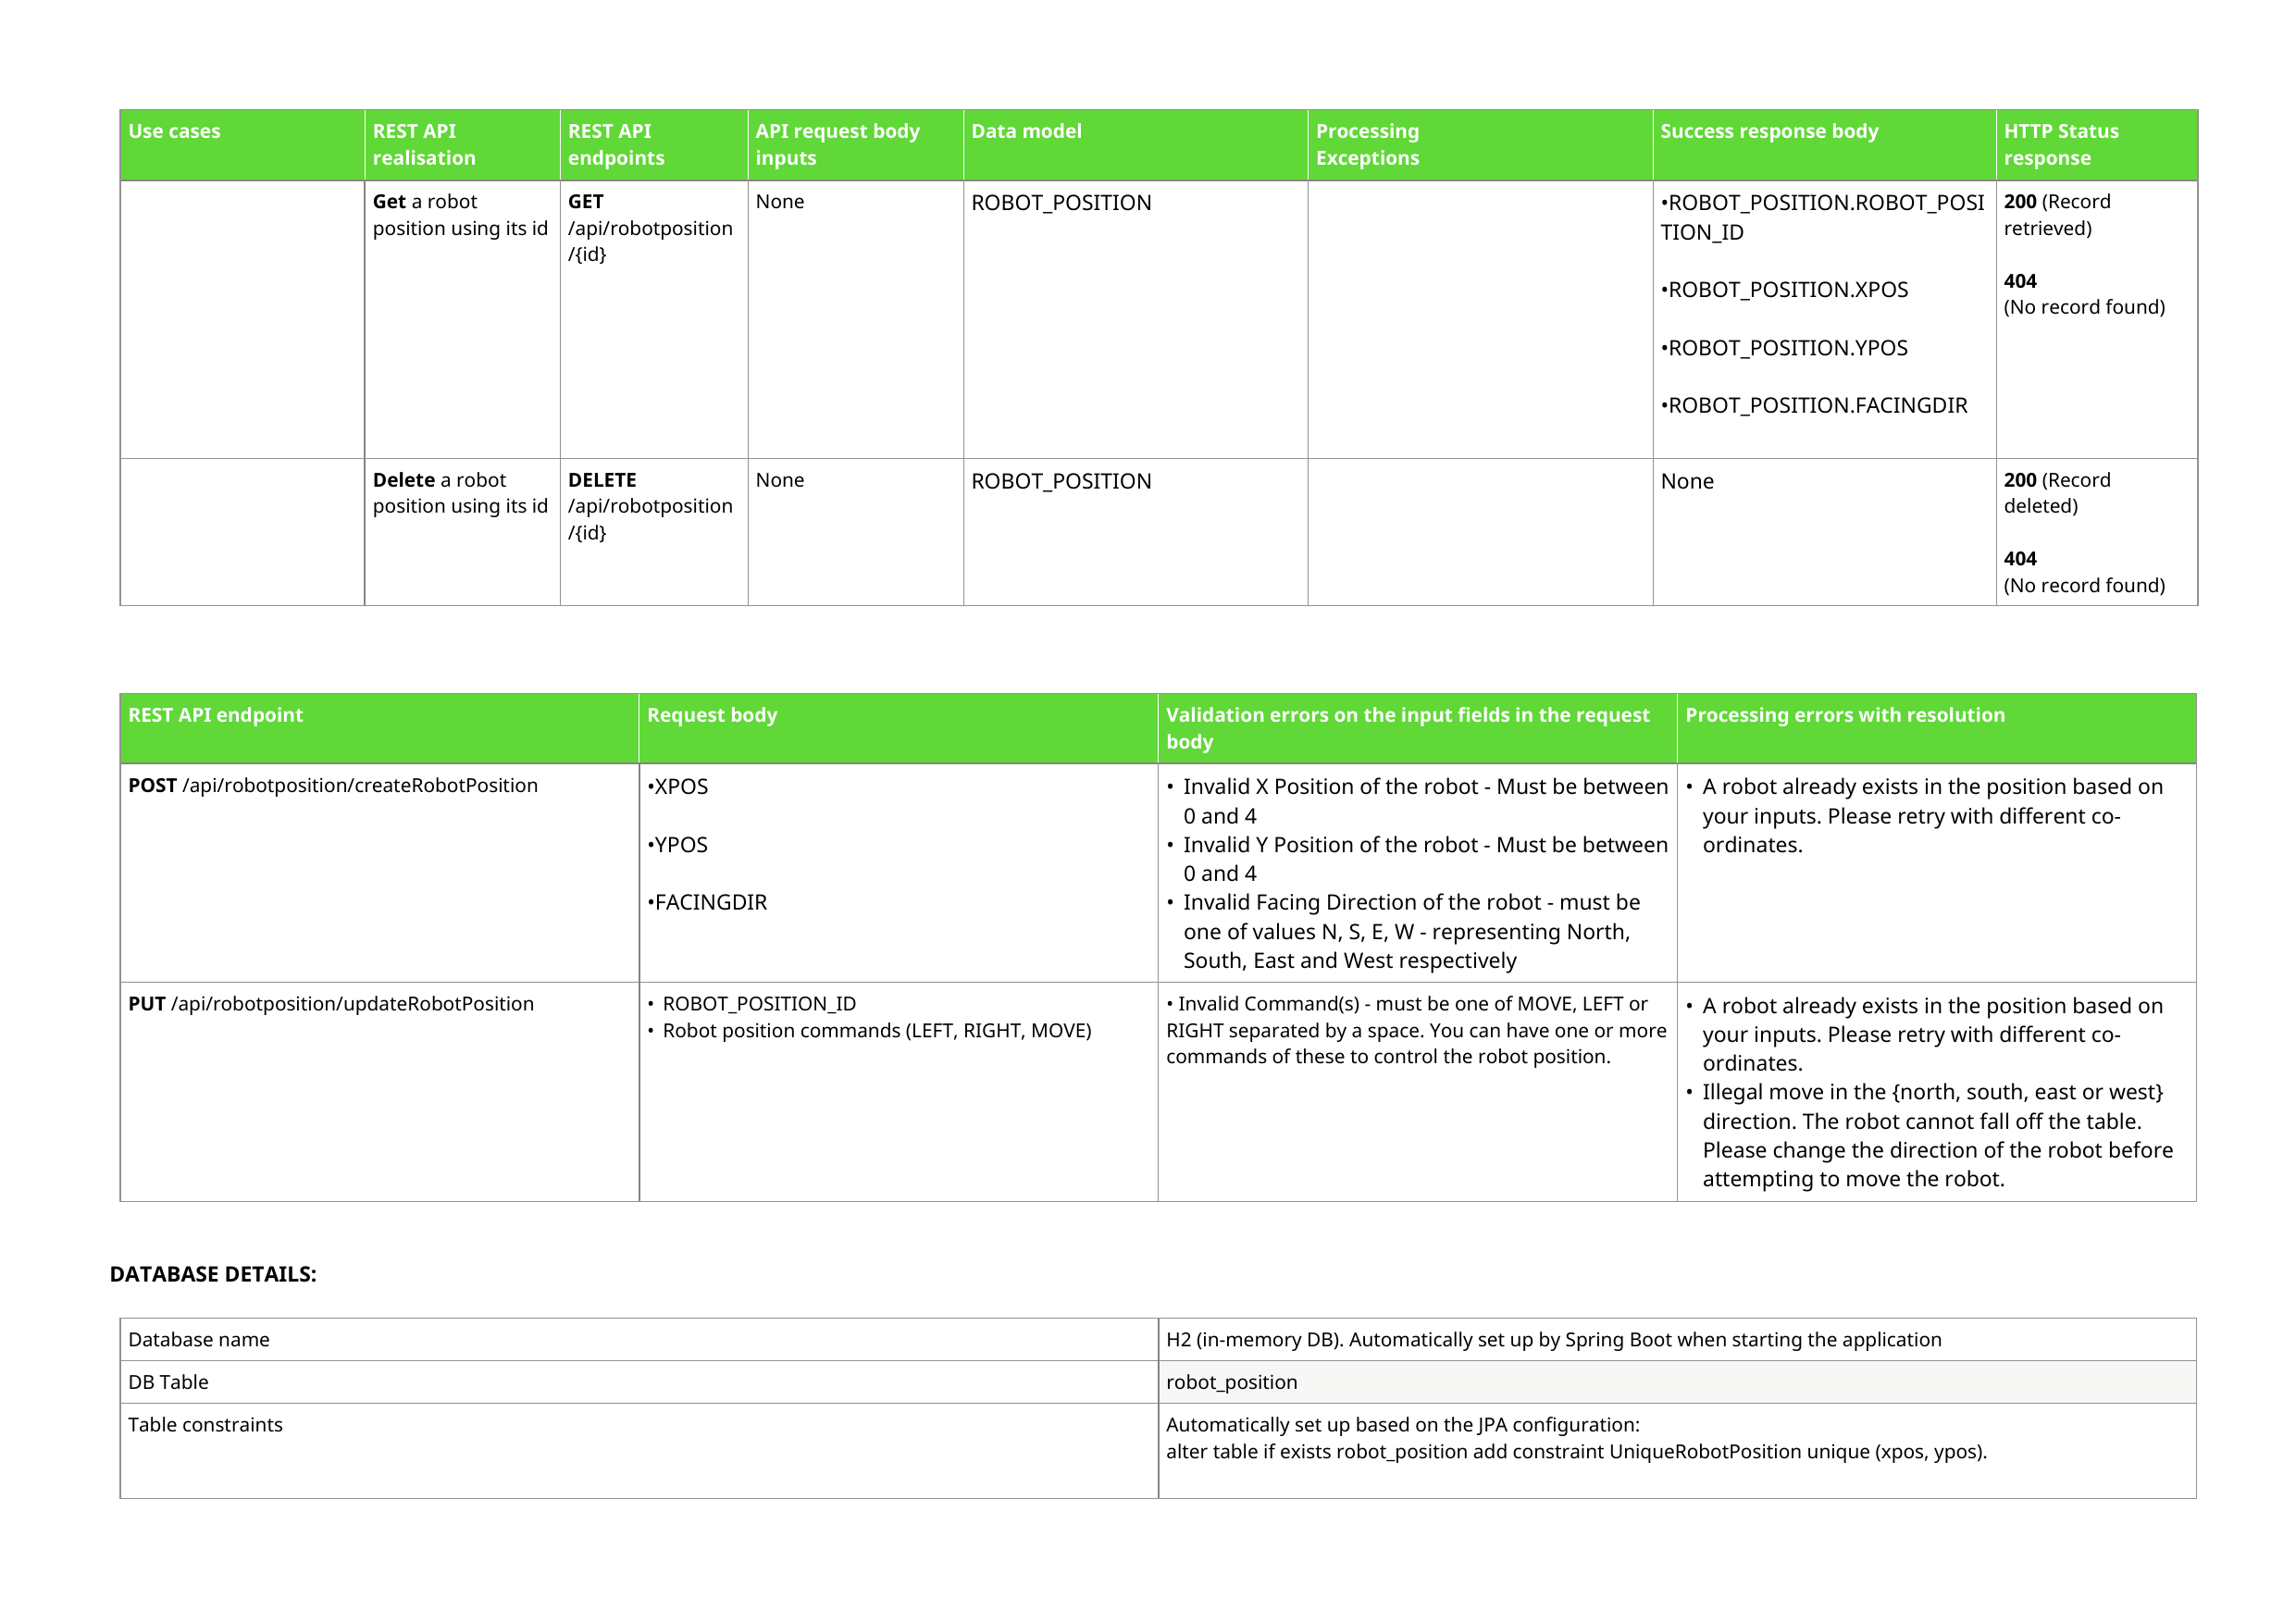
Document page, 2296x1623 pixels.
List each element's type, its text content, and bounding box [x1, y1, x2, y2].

table_header API request body inputs [749, 110, 963, 180]
table_cell [121, 459, 364, 605]
table_cell ROBOT_POSITION [964, 459, 1308, 605]
table_cell POST /api/robotposition/createRobotPosition [121, 764, 639, 982]
table_cell None [749, 459, 963, 605]
table_cell 200 (Record retrieved) 404 (No record found) [1997, 181, 2197, 457]
table_header Database name [121, 1319, 1158, 1360]
table_cell None [749, 181, 963, 457]
table_cell • Invalid Command(s) - must be one of MOVE, LEFT or RIGHT separated by a space. You can have one or more commands of these to control the robot position. [1159, 983, 1677, 1201]
table_cell A robot already exists in the position based on your inputs. Please retry with different co-ordinates. Illegal move in the {north, south, east or west} direction. The robot cannot fall off the table. Please change the direction of the robot before attempting to move the robot. [1678, 983, 2196, 1201]
table_cell 200 (Record deleted) 404 (No record found) [1997, 459, 2197, 605]
table_cell Delete a robot position using its id [366, 459, 560, 605]
table_header HTTP Status response [1997, 110, 2197, 180]
table_cell Invalid X Position of the robot - Must be between 0 and 4 Invalid Y Position of the robot - Must be between 0 and 4 Invalid Facing Direction of the robot - must be one of values N, S, E, W - representing North, South, East and West respectively [1159, 764, 1677, 982]
table_header REST API endpoints [561, 110, 748, 180]
table_header Data model [964, 110, 1308, 180]
table_cell None [1654, 459, 1996, 605]
table_header H2 (in-memory DB). Automatically set up by Spring Boot when starting the application [1160, 1319, 2196, 1360]
table_header Processing errors with resolution [1678, 694, 2196, 762]
table_cell robot_position [1160, 1361, 2196, 1403]
table_cell Table constraints [121, 1404, 1158, 1498]
table_header Processing Exceptions [1309, 110, 1653, 180]
table_cell DELETE /api/robotposition/{id} [561, 459, 748, 605]
table_cell •XPOS •YPOS •FACINGDIR [640, 764, 1158, 982]
table_cell [121, 181, 364, 457]
table_header REST API endpoint [121, 694, 639, 762]
table_header Success response body [1654, 110, 1996, 180]
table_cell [1160, 1404, 2196, 1498]
table_cell •ROBOT_POSITION.ROBOT_POSITION_ID •ROBOT_POSITION.XPOS •ROBOT_POSITION.YPOS •ROBOT_POSITION.FACINGDIR [1654, 181, 1996, 457]
table_cell A robot already exists in the position based on your inputs. Please retry with different co-ordinates. [1678, 764, 2196, 982]
table_header Validation errors on the input fields in the request body [1159, 694, 1677, 762]
table_cell PUT /api/robotposition/updateRobotPosition [121, 983, 639, 1201]
table_cell ROBOT_POSITION_ID Robot position commands (LEFT, RIGHT, MOVE) [640, 983, 1158, 1201]
text DATABASE DETAILS: [109, 1259, 2186, 1288]
table_cell [1309, 181, 1653, 457]
table_cell [1309, 459, 1653, 605]
table_cell ROBOT_POSITION [964, 181, 1308, 457]
table_cell Get a robot position using its id [366, 181, 560, 457]
table_header REST API realisation [366, 110, 560, 180]
table_header Request body [639, 694, 1158, 762]
table_header Use cases [121, 110, 365, 180]
table_cell DB Table [121, 1361, 1158, 1403]
table_cell GET /api/robotposition/{id} [561, 181, 748, 457]
